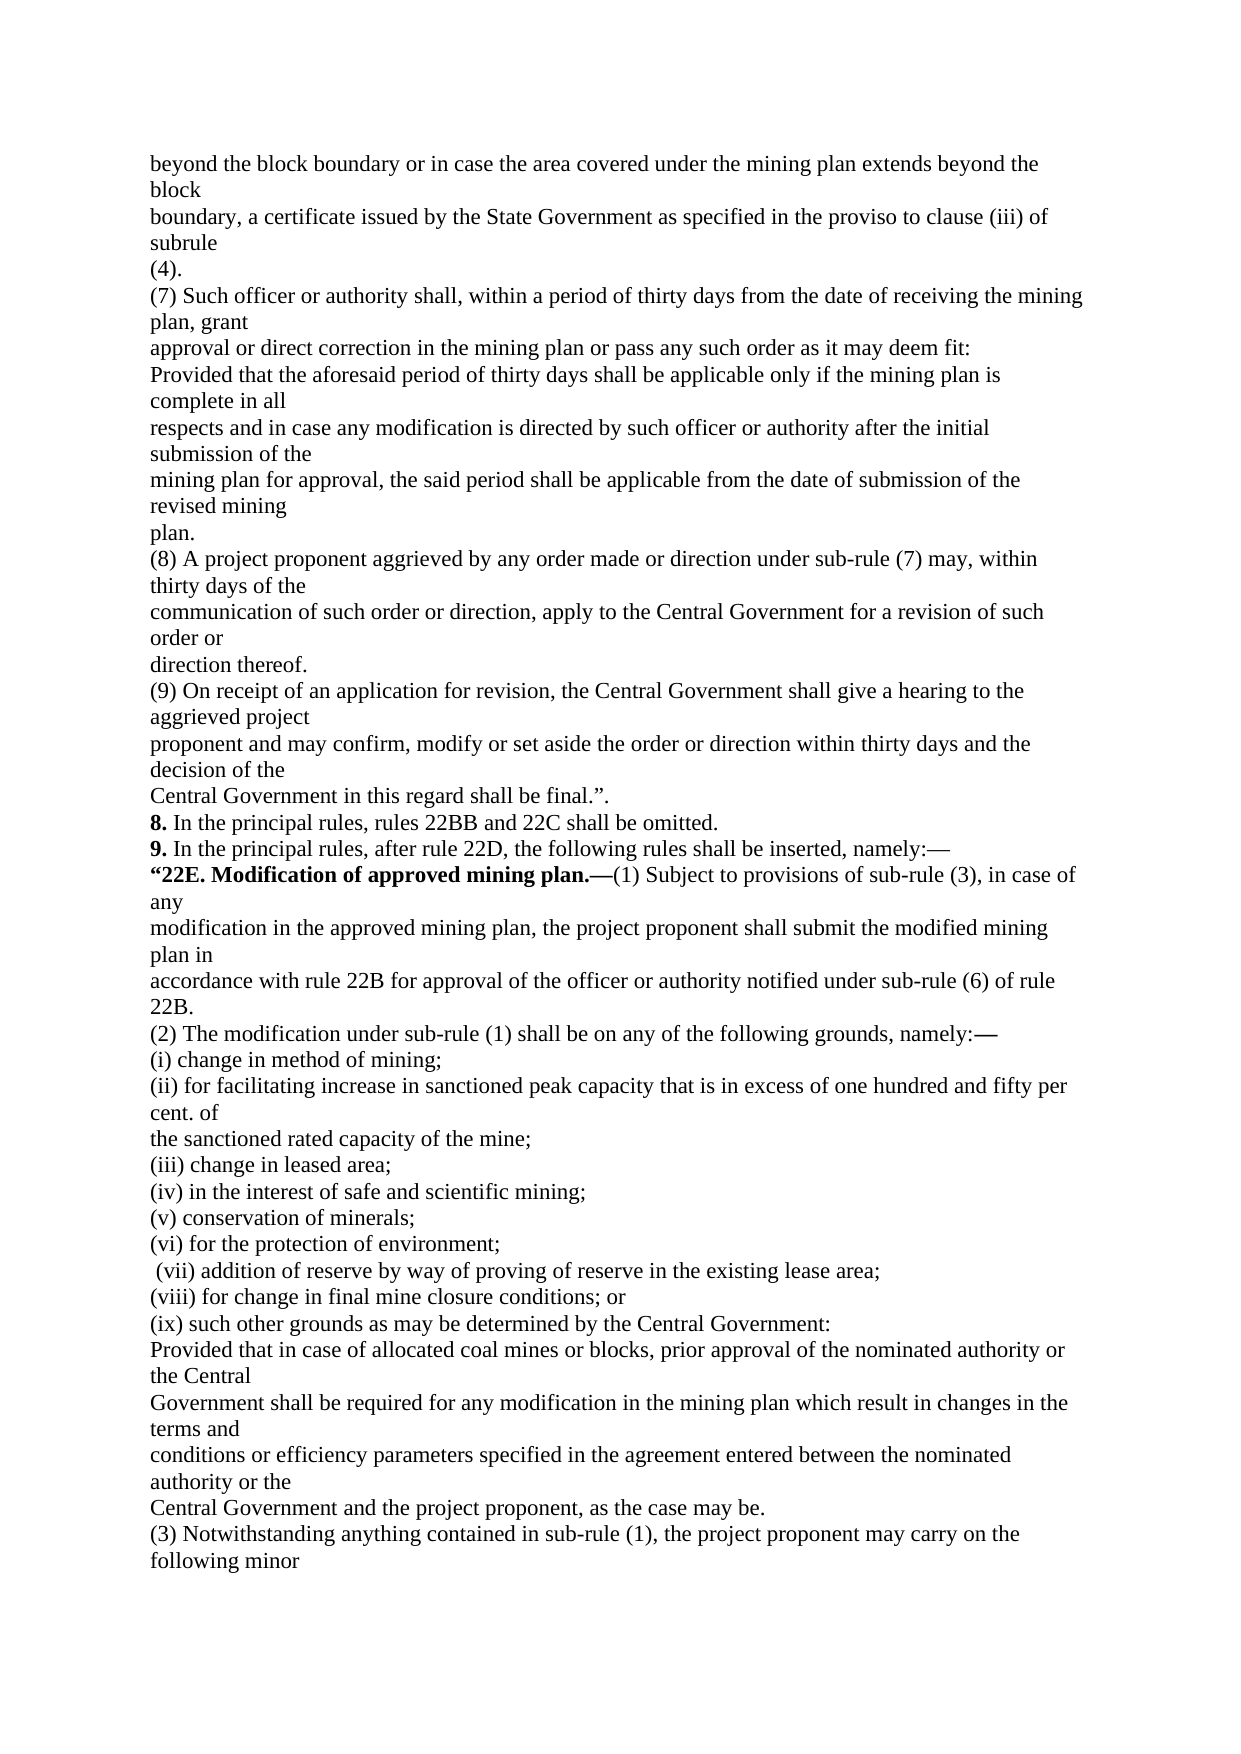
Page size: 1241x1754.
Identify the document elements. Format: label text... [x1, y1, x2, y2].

text Central Government and the project proponent, as the case may be. [150, 1494, 1090, 1520]
text approval or direct correction in the mining plan or pass any such order as it may deem fit: [150, 334, 1090, 361]
text respects and in case any modification is directed by such officer or authority after the initial submission of the [150, 413, 1090, 466]
text (ii) for facilitating increase in sanctioned peak capacity that is in excess of one hundred and fifty per cent. of [150, 1072, 1090, 1125]
text (7) Such officer or authority shall, within a period of thirty days from the date of receiving the mining plan, grant [150, 282, 1090, 334]
text (vii) addition of reserve by way of proving of reserve in the existing lease area; [150, 1257, 1090, 1283]
text boundary, a certificate issued by the State Government as specified in the proviso to clause (iii) of subrule [150, 203, 1090, 255]
text “22E. Modification of approved mining plan.—(1) Subject to provisions of sub-rule (3), in case of any [150, 862, 1090, 914]
text 8. In the principal rules, rules 22BB and 22C shall be omitted. [150, 809, 1090, 835]
text Central Government in this regard shall be final.”. [150, 782, 1090, 809]
text direction thereof. [150, 651, 1090, 677]
text accordance with rule 22B for approval of the officer or authority notified under sub-rule (6) of rule 22B. [150, 967, 1090, 1020]
text (9) On receipt of an application for revision, the Central Government shall give a hearing to the aggrieved project [150, 677, 1090, 730]
text (viii) for change in final mine closure conditions; or [150, 1283, 1090, 1309]
text (8) A project proponent aggrieved by any order made or direction under sub-rule (7) may, within thirty days of the [150, 545, 1090, 598]
text Provided that the aforesaid period of thirty days shall be applicable only if the mining plan is complete in all [150, 361, 1090, 413]
text beyond the block boundary or in case the area covered under the mining plan extends beyond the block [150, 150, 1090, 203]
text communication of such order or direction, apply to the Central Government for a revision of such order or [150, 598, 1090, 651]
text (vi) for the protection of environment; [150, 1231, 1090, 1257]
text (i) change in method of mining; [150, 1046, 1090, 1072]
text mining plan for approval, the said period shall be applicable from the date of submission of the revised mining [150, 466, 1090, 519]
text Provided that in case of allocated coal mines or blocks, prior approval of the nominated authority or the Central [150, 1336, 1090, 1389]
text modification in the approved mining plan, the project proponent shall submit the modified mining plan in [150, 914, 1090, 967]
text proponent and may confirm, modify or set aside the order or direction within thirty days and the decision of the [150, 730, 1090, 782]
text plan. [150, 519, 1090, 545]
text Government shall be required for any modification in the mining plan which result in changes in the terms and [150, 1389, 1090, 1441]
text (3) Notwithstanding anything contained in sub-rule (1), the project proponent may carry on the following minor [150, 1520, 1090, 1573]
text (ix) such other grounds as may be determined by the Central Government: [150, 1309, 1090, 1336]
text 9. In the principal rules, after rule 22D, the following rules shall be inserted, namely:— [150, 835, 1090, 862]
text (iv) in the interest of safe and scientific mining; [150, 1178, 1090, 1204]
text (v) conservation of minerals; [150, 1204, 1090, 1231]
text the sanctioned rated capacity of the mine; [150, 1125, 1090, 1151]
text (iii) change in leased area; [150, 1151, 1090, 1178]
text (2) The modification under sub-rule (1) shall be on any of the following grounds, namely:— [150, 1020, 1090, 1046]
text conditions or efficiency parameters specified in the agreement entered between the nominated authority or the [150, 1441, 1090, 1494]
text (4). [150, 255, 1090, 282]
